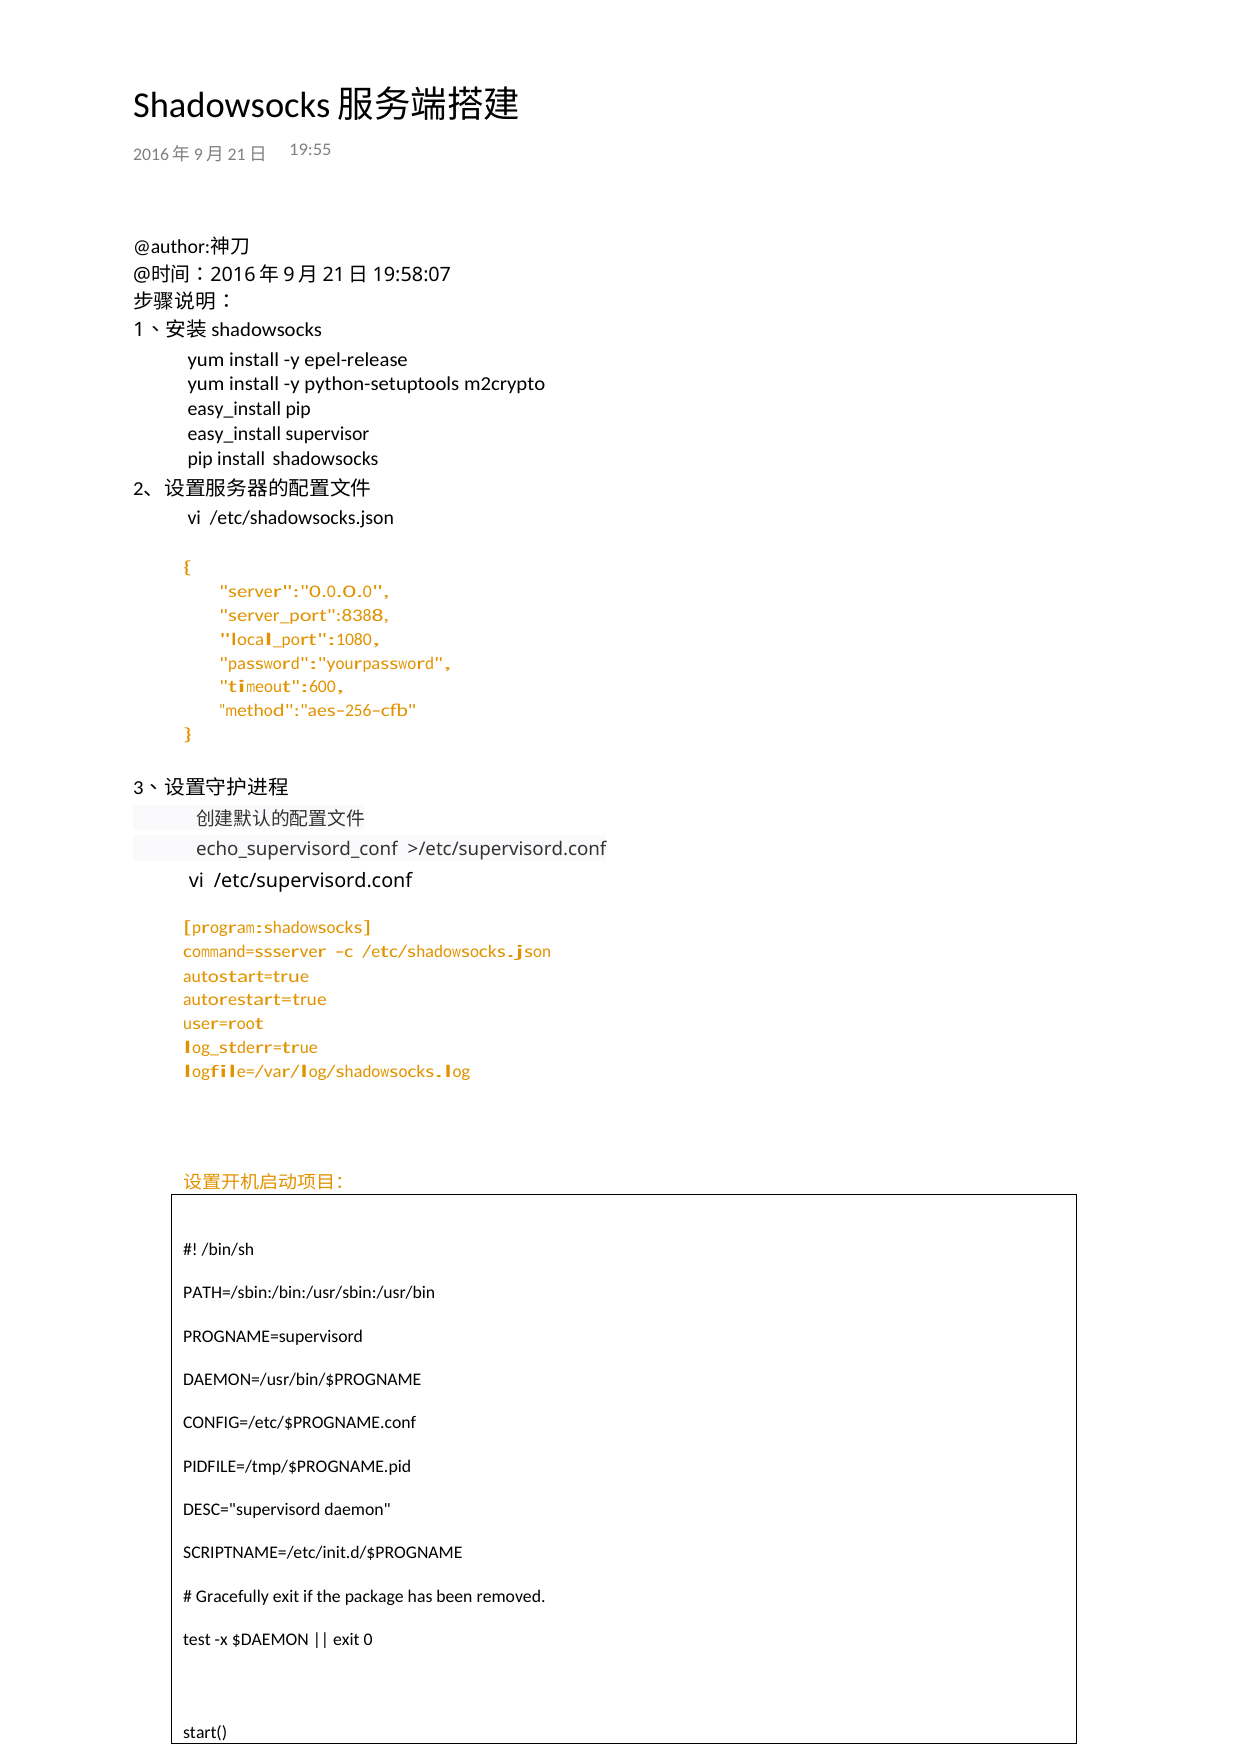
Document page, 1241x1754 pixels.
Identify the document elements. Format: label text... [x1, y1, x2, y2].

text [program:shadowsocks] [183, 917, 1065, 938]
text 创建默认的配置文件 echo_supervisord_conf >/etc/supervisord.conf [133, 801, 1065, 861]
text "server":"0.0.0.0", "server_port":8388, "local_port":1080, "password":"yourpassword", "timeout":600, "method":"aes-256-cfb" [219, 581, 453, 721]
text yum install -y python-setuptools m2crypto [187, 372, 1065, 396]
text @author:神刀 [133, 233, 1065, 259]
text vi /etc/shadowsocks.json [187, 506, 1065, 530]
text 设置开机启动项目： [183, 1168, 1065, 1194]
text 2016年9月21日 19:55 [133, 138, 1065, 166]
text Shadowsocks服务端搭建 [133, 77, 1065, 127]
text command=ssserver -c /etc/shadowsocks.json [183, 941, 1065, 962]
text yum install -y epel-release [187, 347, 1065, 371]
text autostart=true autorestart=true user=root log_stderr=true [183, 965, 393, 1058]
text 1、安装shadowsocks [133, 315, 1065, 342]
text logfile=/var/log/shadowsocks.log [183, 1060, 1065, 1081]
text 步骤说明： [133, 288, 1065, 314]
text vi /etc/supervisord.conf [183, 861, 1065, 894]
text } [183, 723, 1065, 745]
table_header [172, 1195, 1076, 1743]
text 3、设置守护进程 [133, 770, 1065, 801]
text { [183, 557, 1065, 578]
text 2、设置服务器的配置文件 [133, 471, 1065, 501]
text @时间：2016年9月21日19:58:07 [133, 260, 1065, 287]
text easy_install pip easy_install supervisor pip install shadowsocks [187, 396, 393, 470]
